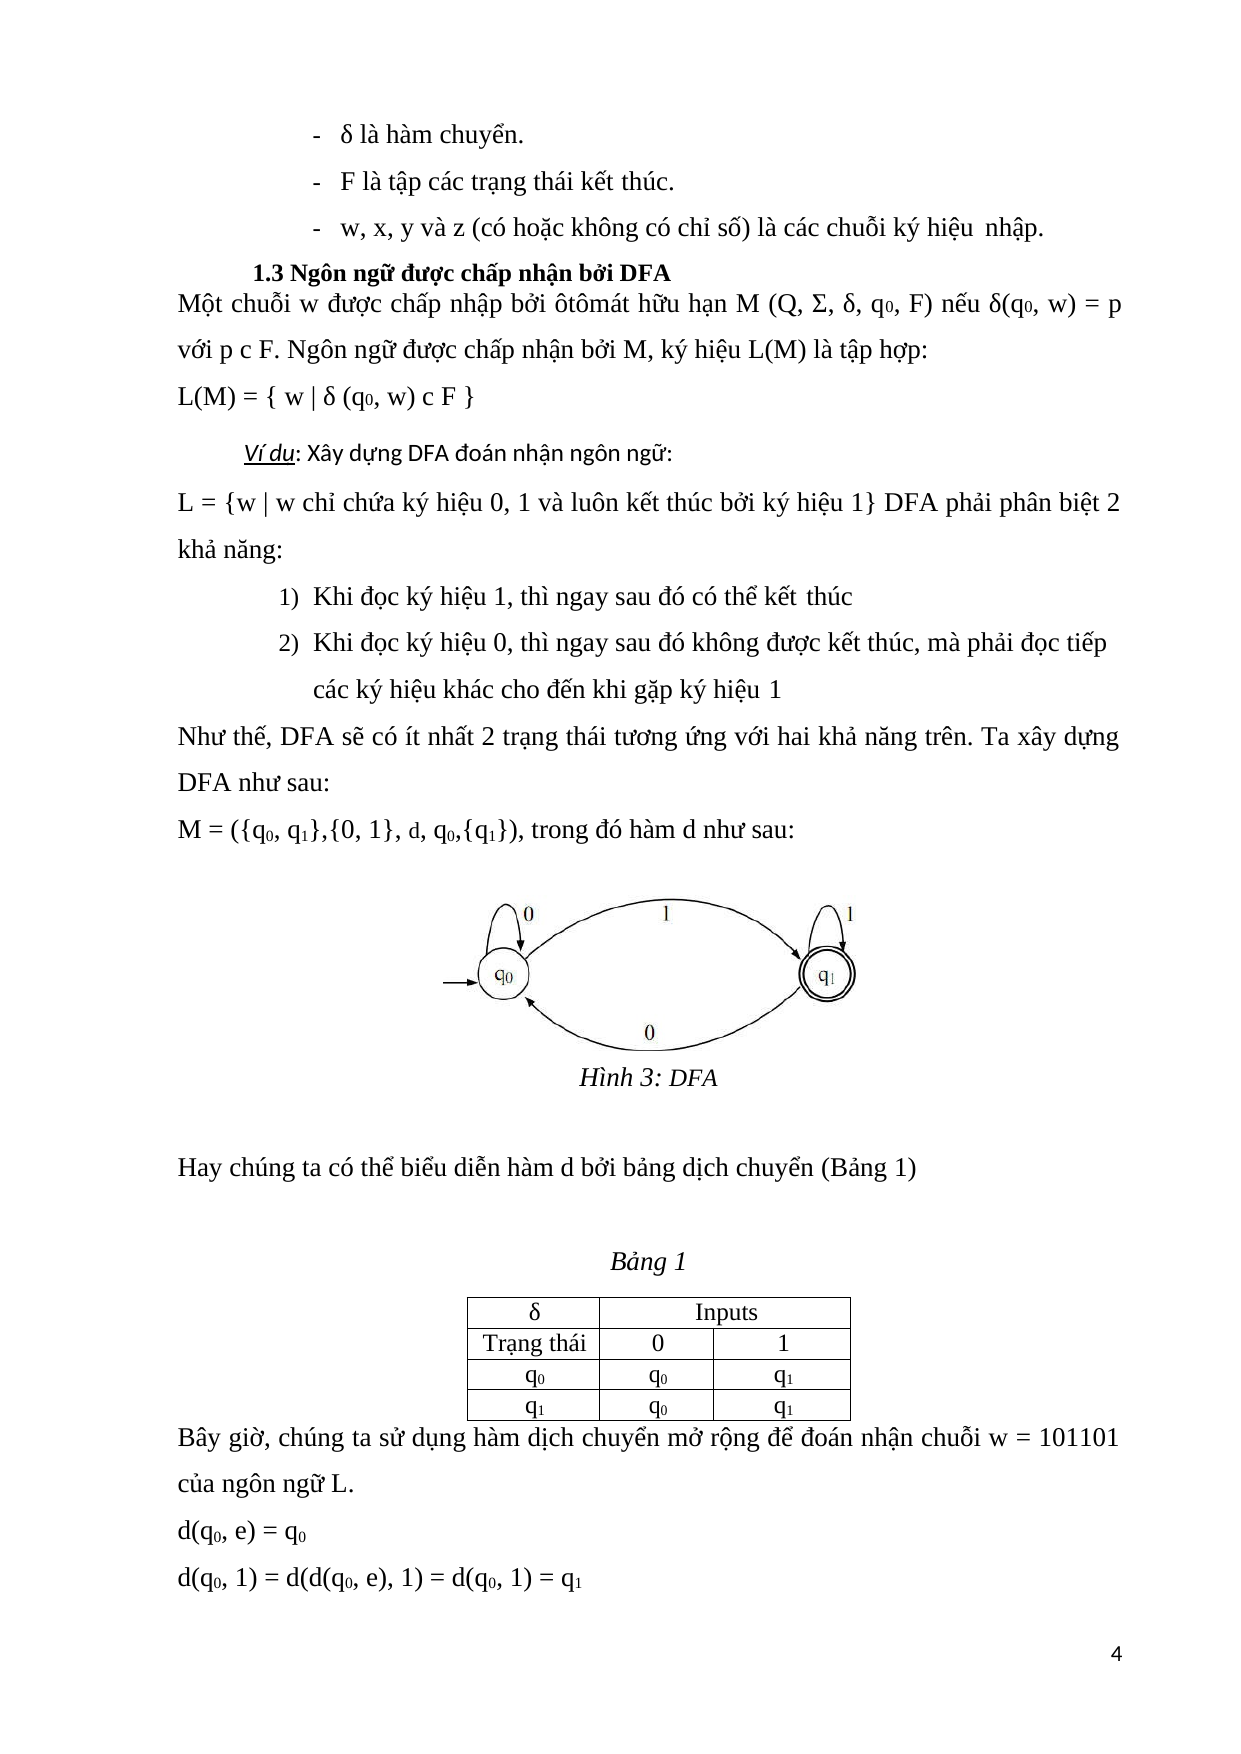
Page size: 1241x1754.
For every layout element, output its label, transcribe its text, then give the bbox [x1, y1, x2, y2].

table_cell q0 [600, 1390, 713, 1420]
table_cell 0 [600, 1329, 713, 1359]
text L(M) = { w | δ (q0, w) c F } [177, 380, 1122, 411]
text Ví dụ: Xây dựng DFA đoán nhận ngôn ngữ: [243, 437, 1122, 467]
table_cell q0 [600, 1360, 713, 1389]
text Bây giờ, chúng ta sử dụng hàm dịch chuyển mở rộng để đoán nhận chuỗi w = 101101 của ngôn ngữ L. [177, 1421, 1122, 1499]
list δ là hàm chuyển. [312, 118, 1110, 149]
table_cell 1 [714, 1329, 850, 1359]
picture [443, 895, 857, 1051]
list F là tập các trạng thái kết thúc. [312, 165, 1110, 196]
list w, x, y và z (có hoặc không có chỉ số) là các chuỗi ký hiệu nhập. [312, 211, 1110, 243]
list Khi đọc ký hiệu 0, thì ngay sau đó không được kết thúc, mà phải đọc tiếp các ký hiệu khác cho đến khi gặp ký hiệu 1 [278, 626, 1110, 704]
table_cell q1 [468, 1390, 599, 1420]
text L = {w | w chỉ chứa ký hiệu 0, 1 và luôn kết thúc bởi ký hiệu 1} DFA phải phân biệt 2 khả năng: [177, 486, 1122, 564]
text d(q0, e) = q0 [177, 1514, 1122, 1545]
table_header Inputs [600, 1298, 850, 1327]
text M = ({q0, q1},{0, 1}, d, q0,{q1}), trong đó hàm d như sau: [177, 813, 1122, 844]
text Hay chúng ta có thể biểu diễn hàm d bởi bảng dịch chuyển (Bảng 1) [177, 1152, 1122, 1183]
text Một chuỗi w được chấp nhập bởi ôtômát hữu hạn M (Q, Σ, δ, q0, F) nếu δ(q0, w) = p với p c F. Ngôn ngữ được chấp nhận bởi M, ký hiệu L(M) là tập hợp: [177, 287, 1122, 365]
text Như thế, DFA sẽ có ít nhất 2 trạng thái tương ứng với hai khả năng trên. Ta xây dựng DFA như sau: [177, 720, 1122, 798]
subtitle Ngôn ngữ được chấp nhận bởi DFA [177, 258, 1122, 287]
list Khi đọc ký hiệu 1, thì ngay sau đó có thể kết thúc [278, 580, 1110, 611]
table_cell q1 [714, 1390, 850, 1420]
text Bảng 1 [177, 1245, 1122, 1276]
table_cell q1 [714, 1360, 850, 1389]
table_cell Trạng thái [468, 1329, 599, 1359]
table_cell q0 [468, 1360, 599, 1389]
text d(q0, 1) = d(d(q0, e), 1) = d(q0, 1) = q1 [177, 1561, 1122, 1592]
table_header δ [468, 1298, 599, 1327]
